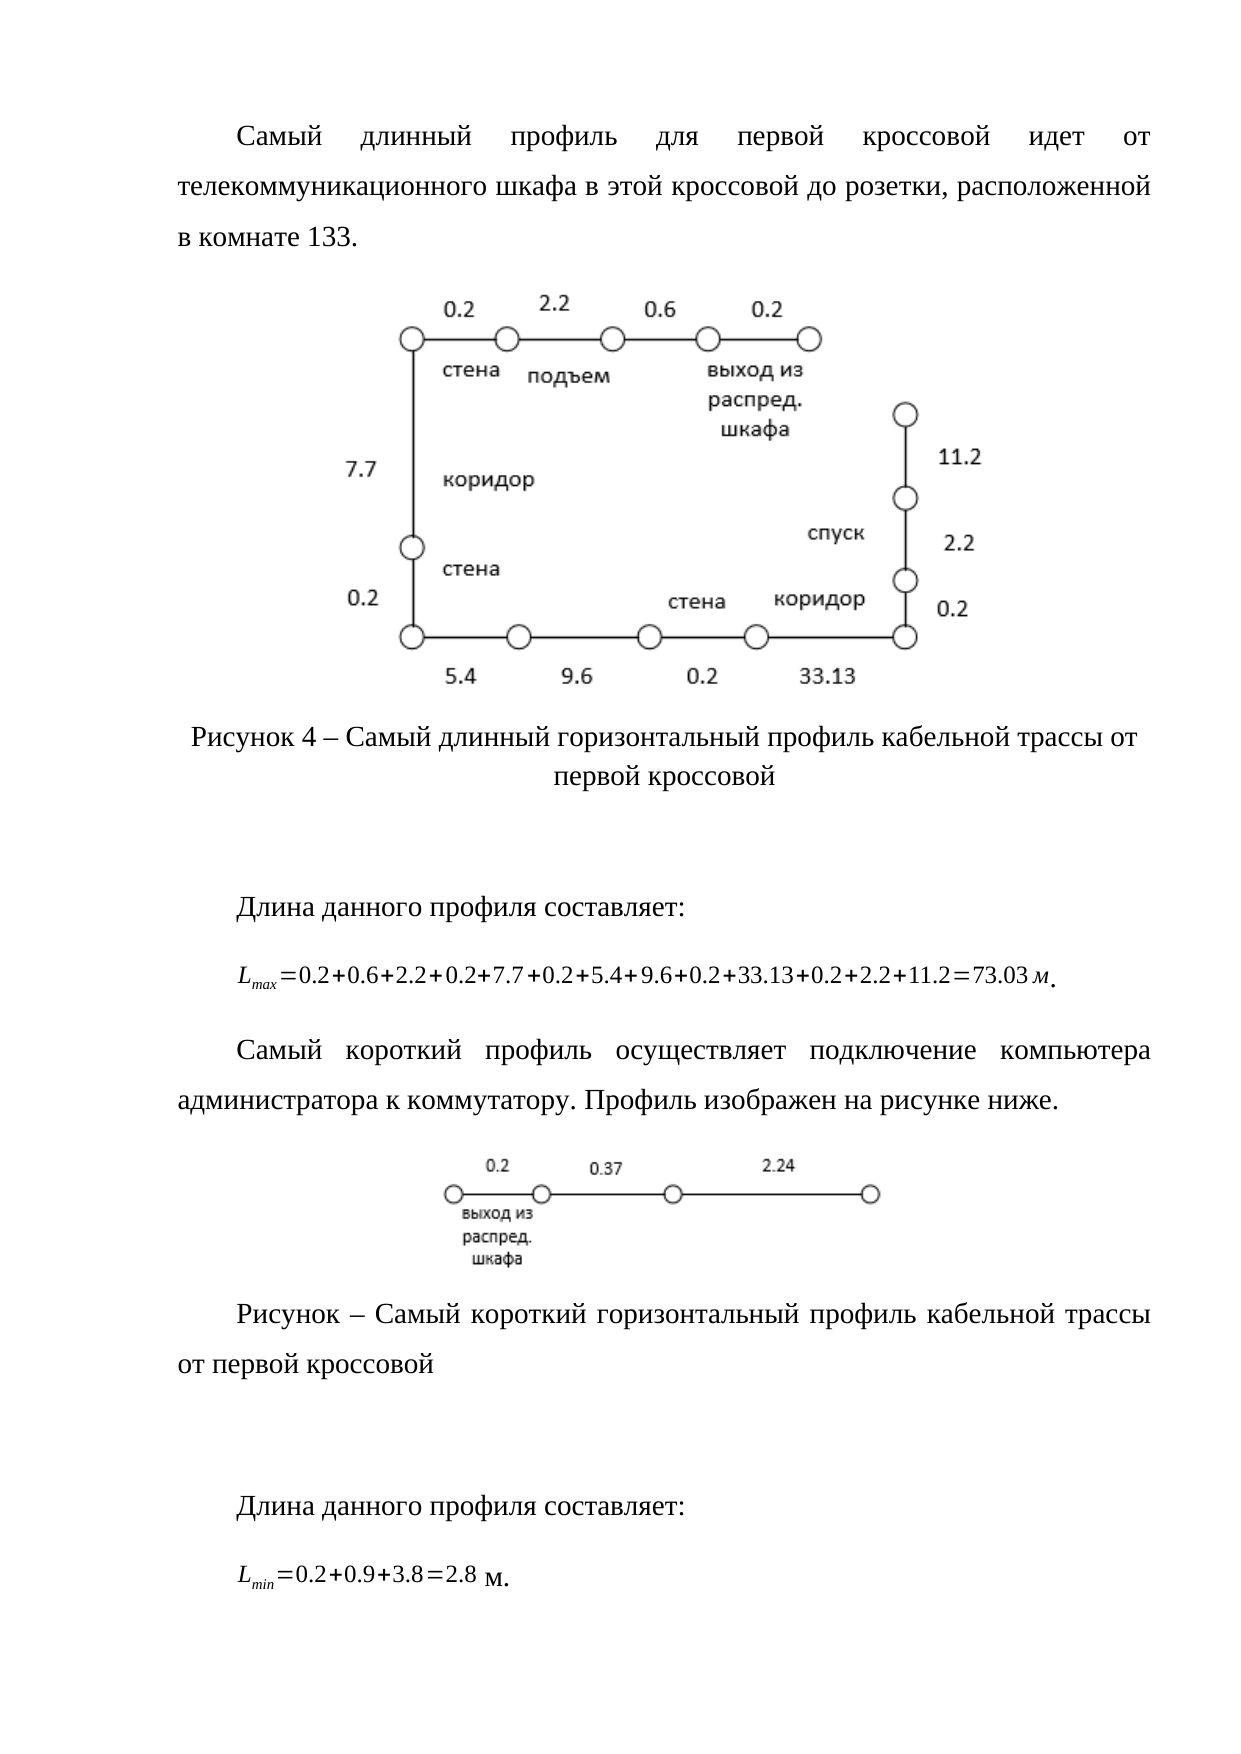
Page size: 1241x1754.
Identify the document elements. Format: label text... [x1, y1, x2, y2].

text м. [177, 1559, 1152, 1594]
picture [439, 1153, 890, 1271]
picture [341, 290, 988, 695]
text . [177, 960, 1152, 994]
text Рисунок 4 – Самый длинный горизонтальный профиль кабельной трассы от первой кроссовой [177, 719, 1152, 792]
text Рисунок – Самый короткий горизонтальный профиль кабельной трассы от первой кроссовой [177, 1296, 1152, 1379]
text Длина данного профиля составляет: [177, 889, 1152, 922]
text Самый длинный профиль для первой кроссовой идет от телекоммуникационного шкафа в этой кроссовой до розетки, расположенной в комнате 133. [177, 118, 1152, 252]
text Самый короткий профиль осуществляет подключение компьютера администратора к коммутатору. Профиль изображен на рисунке ниже. [177, 1032, 1152, 1116]
text Длина данного профиля составляет: [177, 1488, 1152, 1522]
